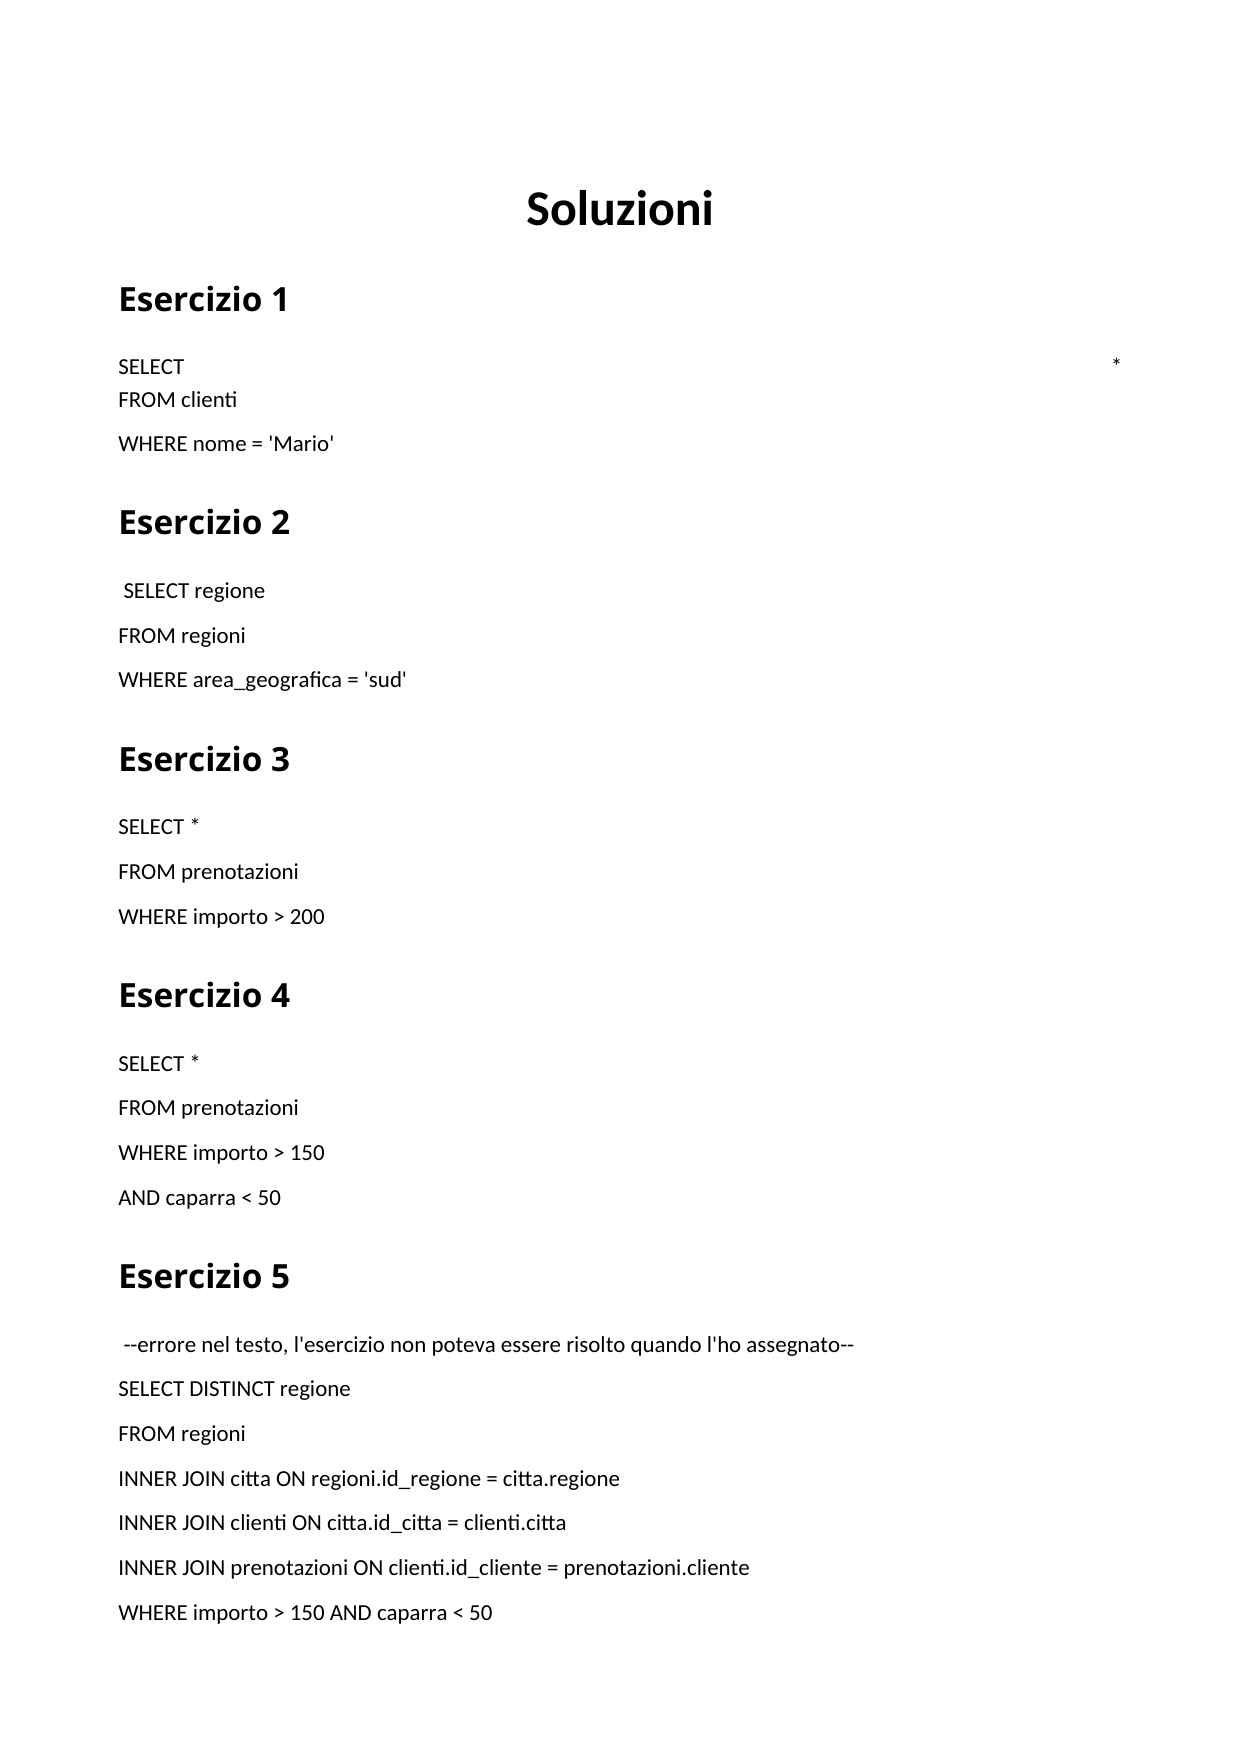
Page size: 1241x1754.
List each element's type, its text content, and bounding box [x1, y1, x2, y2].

subtitle Esercizio 1 [118, 275, 1122, 321]
text WHERE importo > 200 [118, 902, 1122, 930]
text INNER JOIN prenotazioni ON clienti.id_cliente = prenotazioni.cliente [118, 1553, 1122, 1581]
subtitle Soluzioni [118, 177, 1122, 238]
text FROM prenotazioni [118, 857, 1122, 885]
text SELECT * FROM clienti [118, 352, 1122, 413]
text INNER JOIN clienti ON citta.id_citta = clienti.citta [118, 1508, 1122, 1536]
text SELECT DISTINCT regione [118, 1374, 1122, 1402]
text SELECT regione [118, 576, 1122, 604]
text AND caparra < 50 [118, 1183, 1122, 1211]
text --errore nel testo, l'esercizio non poteva essere risolto quando l'ho assegnato-- [118, 1330, 1122, 1358]
subtitle Esercizio 4 [118, 972, 1122, 1017]
text WHERE area_geografica = 'sud' [118, 666, 1122, 694]
text WHERE importo > 150 AND caparra < 50 [118, 1598, 1122, 1626]
text SELECT * [118, 812, 1122, 841]
text WHERE importo > 150 [118, 1138, 1122, 1166]
text SELECT * [118, 1049, 1122, 1077]
text INNER JOIN citta ON regioni.id_regione = citta.regione [118, 1464, 1122, 1492]
text FROM regioni [118, 621, 1122, 649]
text FROM prenotazioni [118, 1093, 1122, 1121]
subtitle Esercizio 2 [118, 499, 1122, 544]
text WHERE nome = 'Mario' [118, 429, 1122, 457]
subtitle Esercizio 3 [118, 735, 1122, 781]
subtitle Esercizio 5 [118, 1252, 1122, 1298]
text FROM regioni [118, 1419, 1122, 1447]
